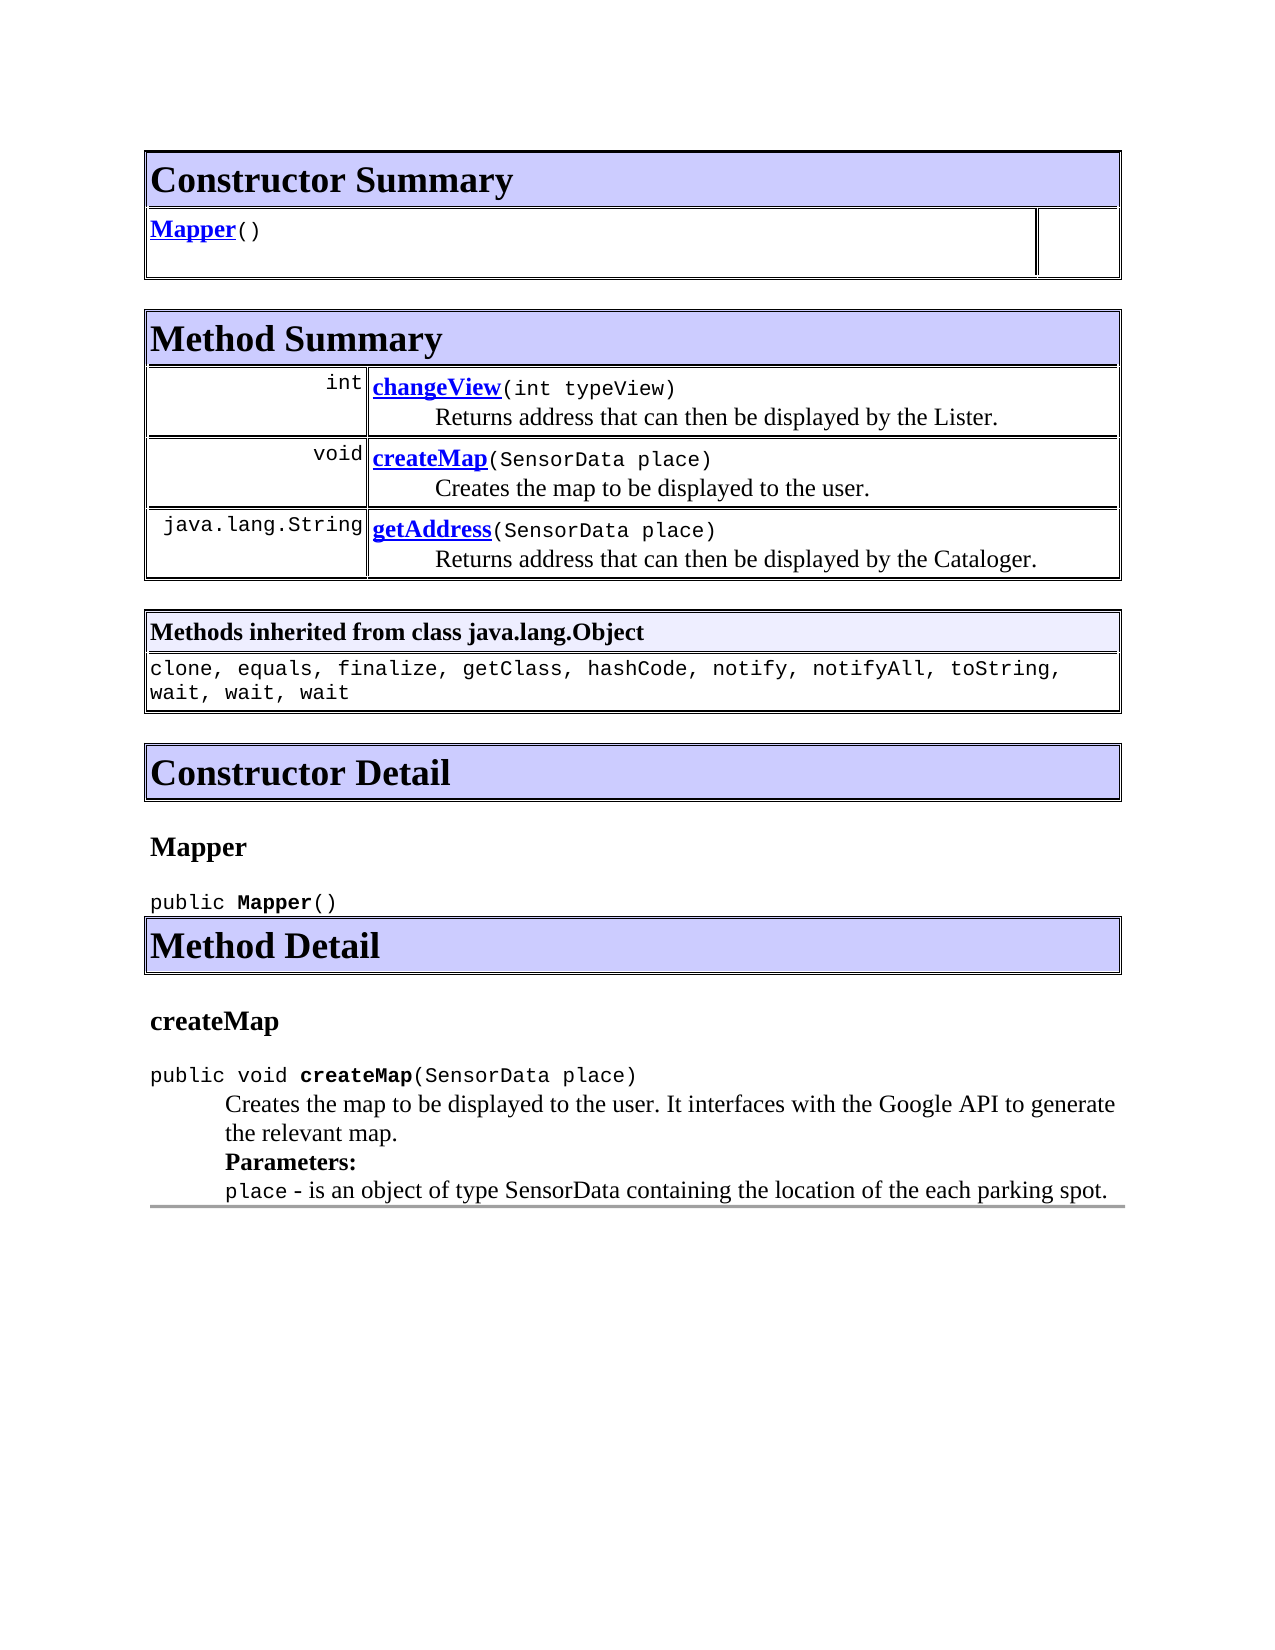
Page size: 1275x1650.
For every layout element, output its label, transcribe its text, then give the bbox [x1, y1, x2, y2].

table_cell getAddress(SensorData place) Returns address that can then be displayed by the Cataloger. [368, 506, 1119, 577]
table_cell void [147, 435, 366, 506]
text createMap [150, 1004, 1125, 1036]
text public Mapper() [150, 892, 1125, 916]
table_header Method Summary [147, 312, 1119, 364]
table_cell [1037, 206, 1119, 277]
text place - is an object of type SensorData containing the location of the each parking spot. [225, 1175, 1125, 1204]
table_cell changeView(int typeView) Returns address that can then be displayed by the Lister. [369, 364, 1119, 435]
text public void createMap(SensorData place) [150, 1065, 1125, 1089]
text Creates the map to be displayed to the user. It interfaces with the Google API to generate the relevant map. [225, 1089, 1125, 1147]
table_header Methods inherited from class java.lang.Object [147, 613, 1119, 651]
table_cell java.lang.String [147, 506, 367, 577]
table_cell int [147, 364, 366, 435]
text Parameters: [225, 1147, 1125, 1175]
table_cell createMap(SensorData place) Creates the map to be displayed to the user. [369, 435, 1119, 506]
table_header Method Detail [147, 919, 1119, 971]
table_cell Mapper() [145, 206, 1037, 277]
table_header Constructor Summary [147, 153, 1119, 206]
table_header Constructor Detail [147, 746, 1119, 798]
table_cell clone, equals, finalize, getClass, hashCode, notify, notifyAll, toString, wait, wait, wait [145, 651, 1120, 710]
text Mapper [150, 831, 1125, 863]
